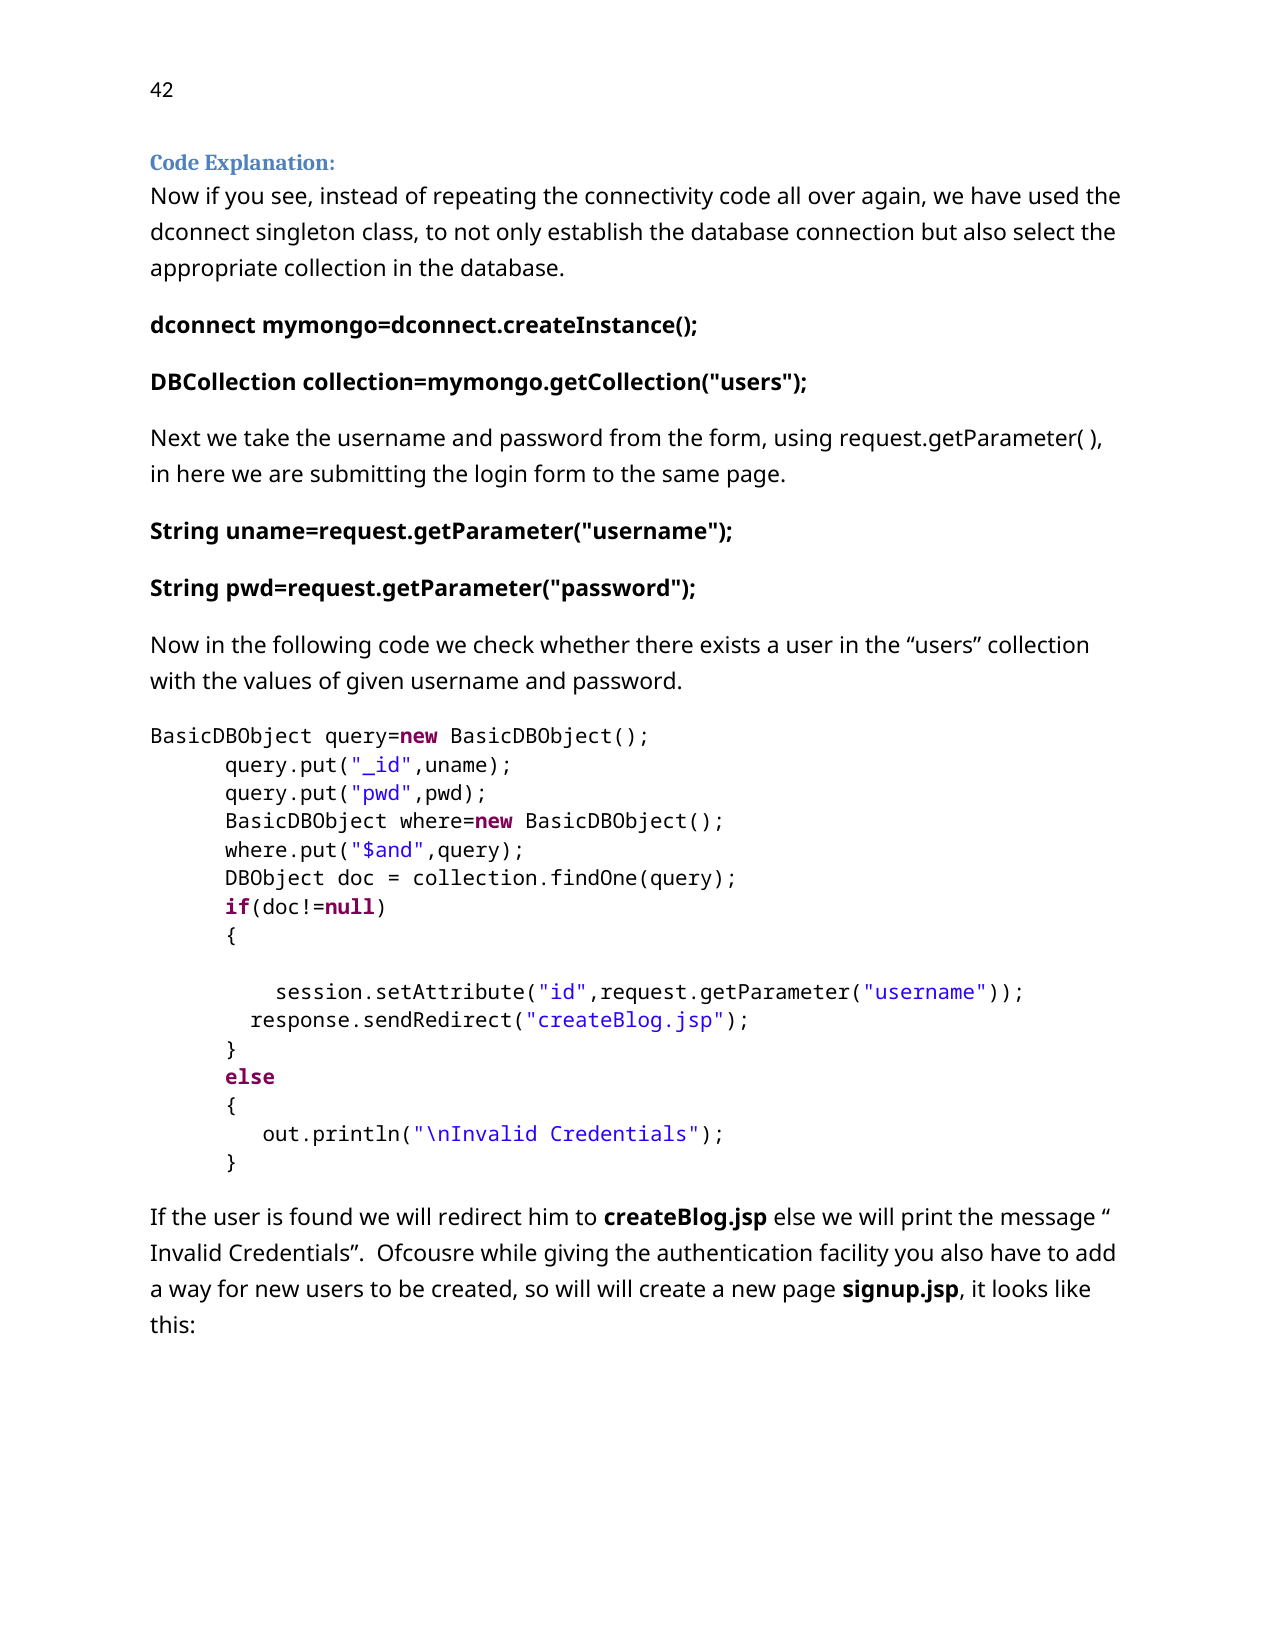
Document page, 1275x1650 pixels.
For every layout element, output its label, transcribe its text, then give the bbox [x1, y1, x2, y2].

text session.setAttribute("id",request.getParameter("username")); [150, 977, 1125, 1005]
text dconnect mymongo=dconnect.createInstance(); [150, 309, 1125, 340]
text Next we take the username and password from the form, using request.getParameter( ), in here we are submitting the login form to the same page. [150, 422, 1125, 489]
text } [150, 1034, 1125, 1062]
text BasicDBObject where=new BasicDBObject(); [150, 807, 1125, 835]
text Now in the following code we check whether there exists a user in the “users” collection with the values of given username and password. [150, 629, 1125, 696]
text BasicDBObject query=new BasicDBObject(); [150, 721, 1125, 750]
text String uname=request.getParameter("username"); [150, 515, 1125, 546]
text query.put("_id",uname); [150, 750, 1125, 778]
text if(doc!=null) [150, 892, 1125, 920]
text } [150, 1147, 1125, 1176]
text If the user is found we will redirect him to createBlog.jsp else we will print the message “ Invalid Credentials”. Ofcousre while giving the authentication facility you also have to add a way for new users to be created, so will will create a new page signup.jsp, it looks like this: [150, 1201, 1125, 1340]
text { [150, 920, 1125, 949]
text query.put("pwd",pwd); [150, 778, 1125, 807]
text DBCollection collection=mymongo.getCollection("users"); [150, 366, 1125, 397]
text DBObject doc = collection.findOne(query); [150, 863, 1125, 892]
text response.sendRedirect("createBlog.jsp"); [150, 1005, 1125, 1034]
text out.println("\nInvalid Credentials"); [150, 1119, 1125, 1147]
subtitle Code Explanation: [150, 150, 1125, 176]
text String pwd=request.getParameter("password"); [150, 572, 1125, 603]
text else [150, 1062, 1125, 1091]
text Now if you see, instead of repeating the connectivity code all over again, we have used the dconnect singleton class, to not only establish the database connection but also select the appropriate collection in the database. [150, 180, 1125, 283]
text { [150, 1091, 1125, 1119]
text where.put("$and",query); [150, 835, 1125, 863]
